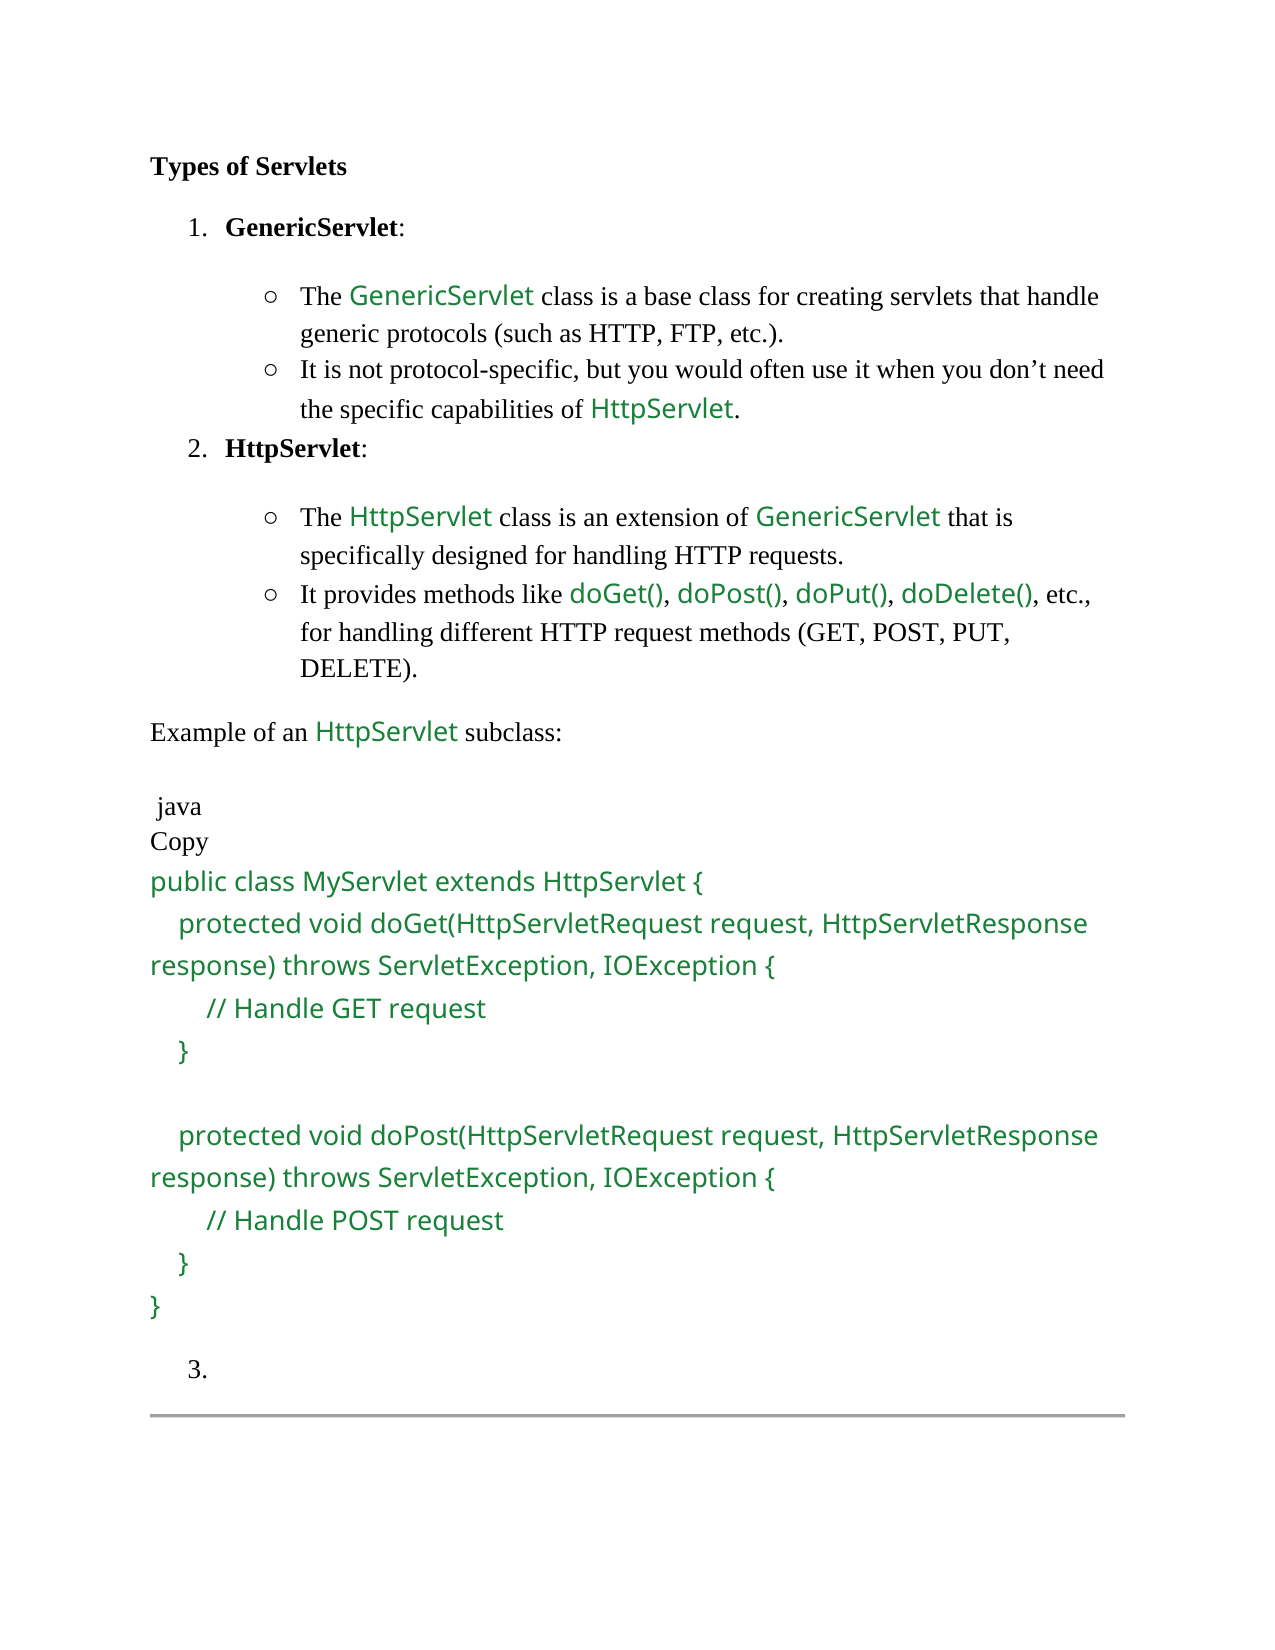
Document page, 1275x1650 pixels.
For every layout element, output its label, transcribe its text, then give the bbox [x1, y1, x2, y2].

list GenericServlet: [187, 211, 1125, 272]
text protected void doGet(HttpServletRequest request, HttpServletResponse response) throws ServletException, IOException { [150, 904, 1125, 984]
text // Handle GET request [150, 989, 1125, 1026]
text protected void doPost(HttpServletRequest request, HttpServletResponse response) throws ServletException, IOException { [150, 1116, 1125, 1196]
text } [150, 1286, 1125, 1323]
text } [150, 1032, 1125, 1068]
list It is not protocol-specific, but you would often use it when you don’t need the specific capabilities of HttpServlet. [262, 353, 1125, 427]
list The GenericServlet class is a base class for creating servlets that handle generic protocols (such as HTTP, FTP, etc.). [262, 276, 1125, 348]
subtitle Types of Servlets [150, 150, 1125, 181]
list HttpServlet: [187, 432, 1125, 493]
text } [150, 1244, 1125, 1281]
list It provides methods like doGet(), doPost(), doPut(), doDelete(), etc., for handling different HTTP request methods (GET, POST, PUT, DELETE). [262, 574, 1125, 683]
text Example of an HttpServlet subclass: java Copy public class MyServlet extends HttpServlet { [150, 712, 1125, 899]
text // Handle POST request [150, 1201, 1125, 1238]
list The HttpServlet class is an extension of GenericServlet that is specifically designed for handling HTTP requests. [262, 497, 1125, 570]
